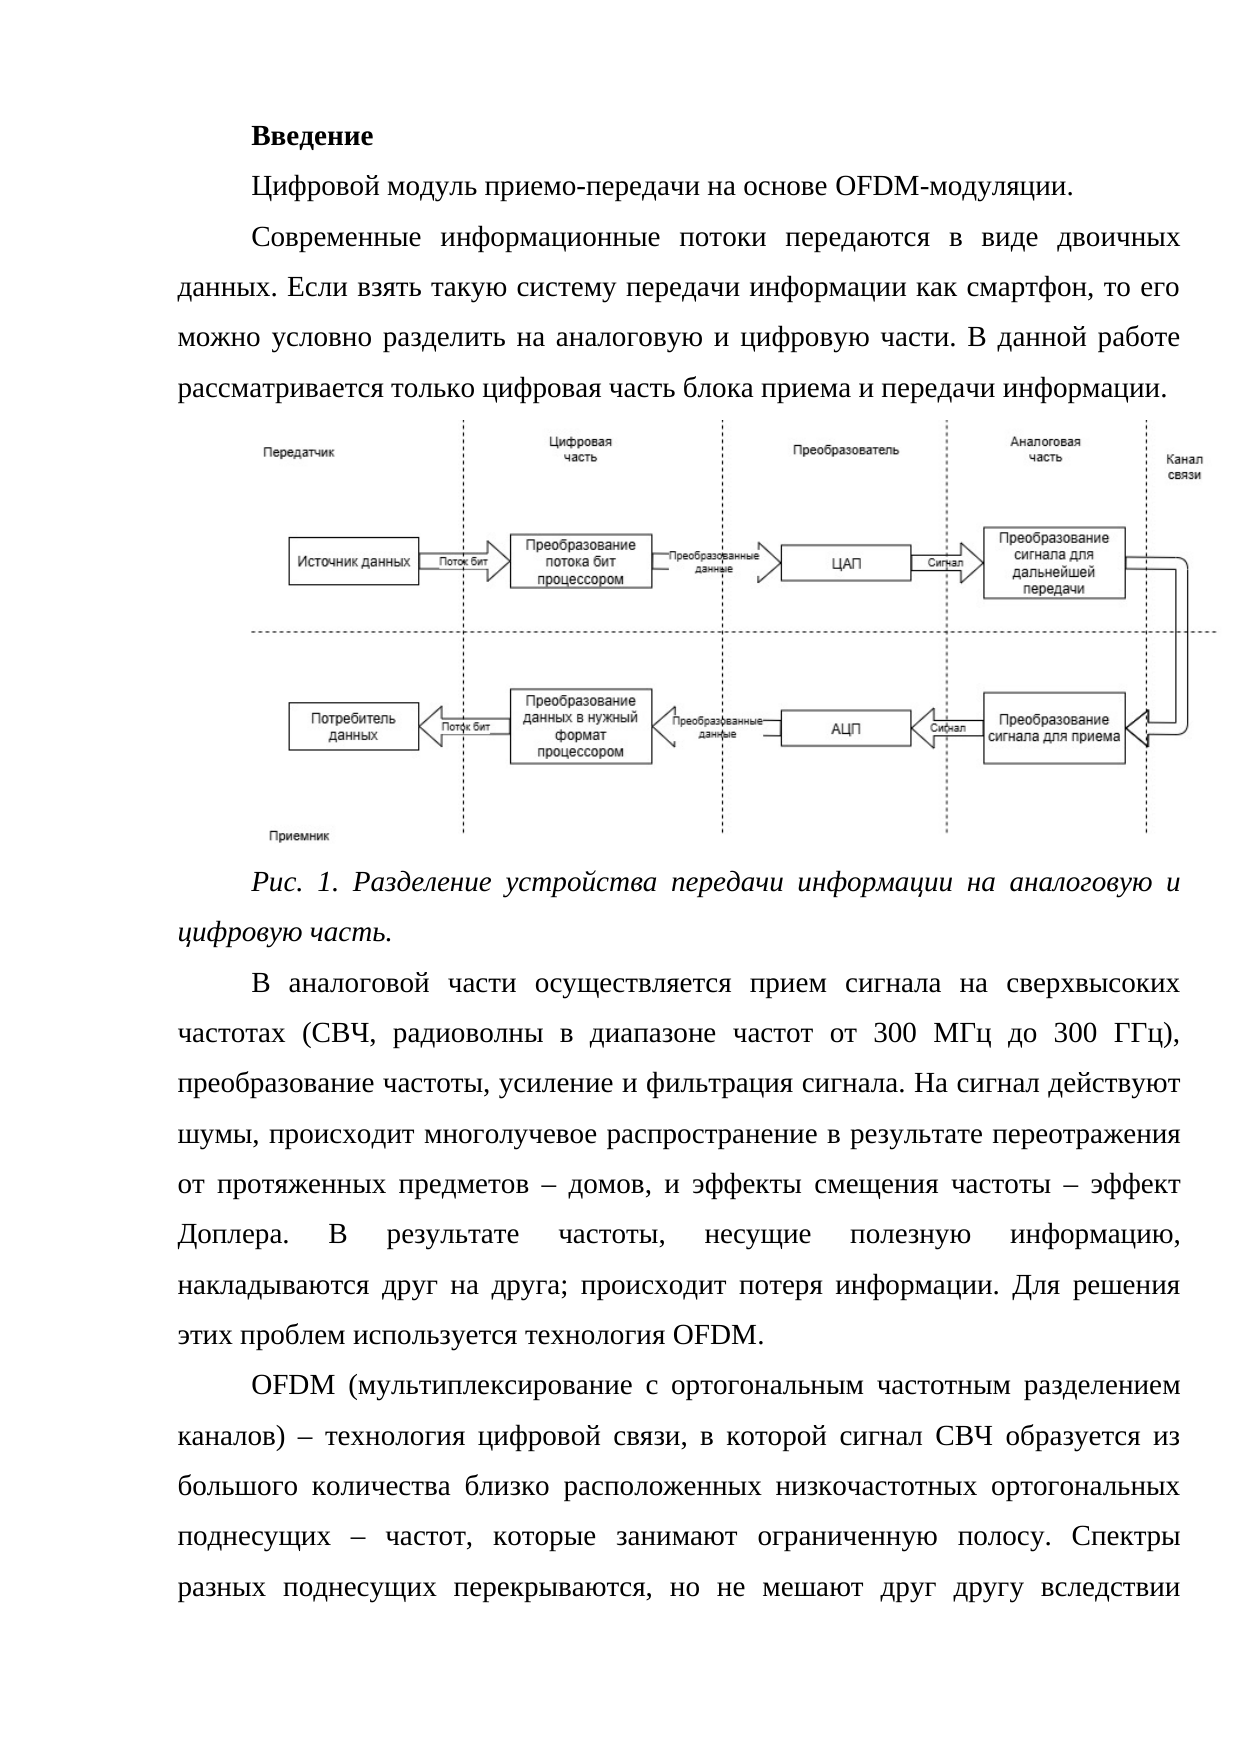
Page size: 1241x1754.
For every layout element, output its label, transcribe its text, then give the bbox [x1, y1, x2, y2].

text Современные информационные потоки передаются в виде двоичных данных. Если взять такую систему передачи информации как смартфон, то его можно условно разделить на аналоговую и цифровую части. В данной работе рассматривается только цифровая часть блока приема и передачи информации. [177, 219, 1181, 403]
subtitle Введение [177, 118, 1181, 152]
text Цифровой модуль приемо-передачи на основе OFDM-модуляции. [177, 168, 1181, 202]
text В аналоговой части осуществляется прием сигнала на сверхвысоких частотах (СВЧ, радиоволны в диапазоне частот от 300 МГц до 300 ГГц), преобразование частоты, усиление и фильтрация сигнала. На сигнал действуют шумы, происходит многолучевое распространение в результате переотражения от протяженных предметов – домов, и эффекты смещения частоты – эффект Доплера. В результате частоты, несущие полезную информацию, накладываются друг на друга; происходит потеря информации. Для решения этих проблем используется технология OFDM. [177, 965, 1181, 1351]
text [177, 1367, 1181, 1602]
picture [251, 420, 1226, 851]
text Рис. 1. Разделение устройства передачи информации на аналоговую и цифровую часть. [177, 864, 1181, 948]
